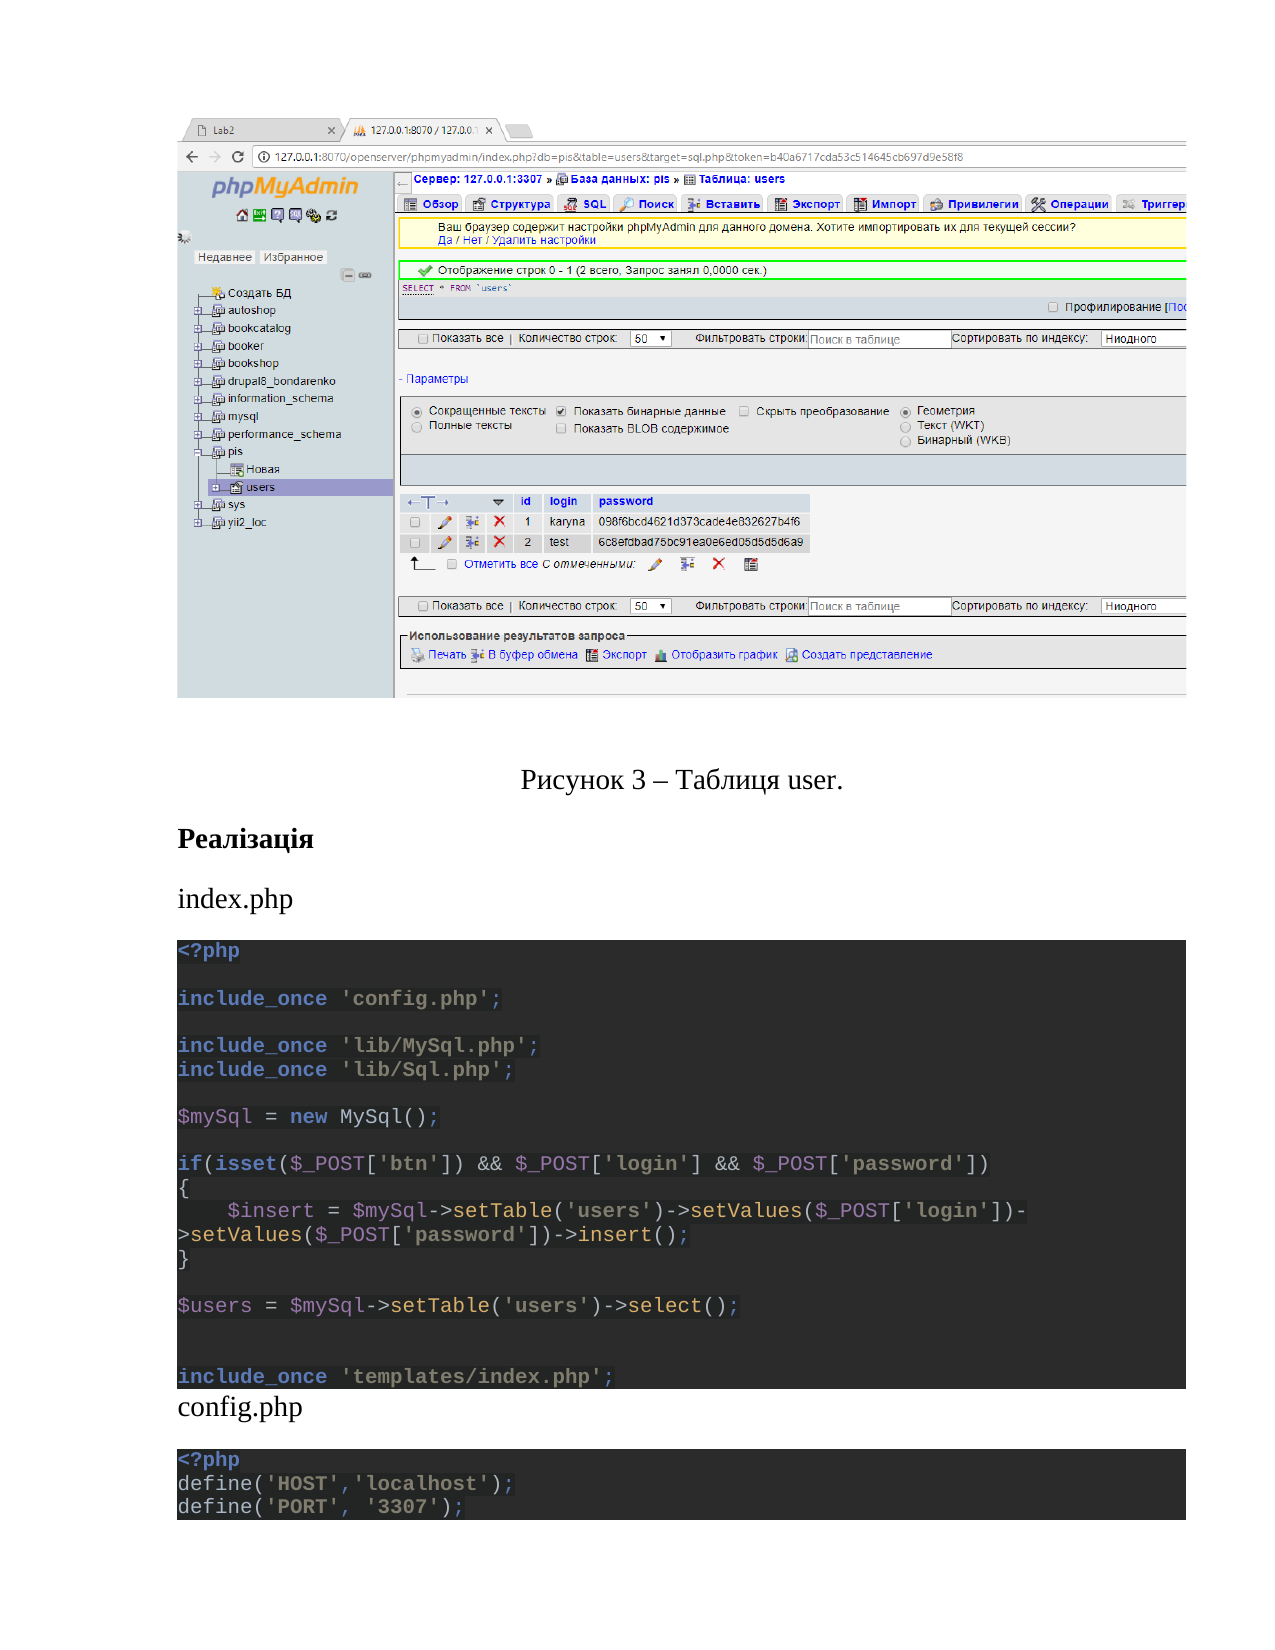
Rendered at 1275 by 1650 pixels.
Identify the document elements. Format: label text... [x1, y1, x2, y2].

text index.php [177, 881, 1186, 914]
picture [177, 118, 1187, 698]
text Реалізація [177, 822, 1186, 855]
text <?php include_once 'config.php'; include_once 'lib/MySql.php'; include_once 'lib/Sql.php'; $mySql = new MySql(); if(isset($_POST['btn']) && $_POST['login'] && $_POST['password']) { $insert = $mySql->setTable('users')->setValues($_POST['login'])->setValues($_POST['password'])->insert(); } $users = $mySql->setTable('users')->select(); include_once 'templates/index.php'; [177, 940, 1186, 1389]
text Рисунок 3 – Таблиця user. [177, 762, 1186, 796]
text config.php [177, 1389, 1186, 1423]
